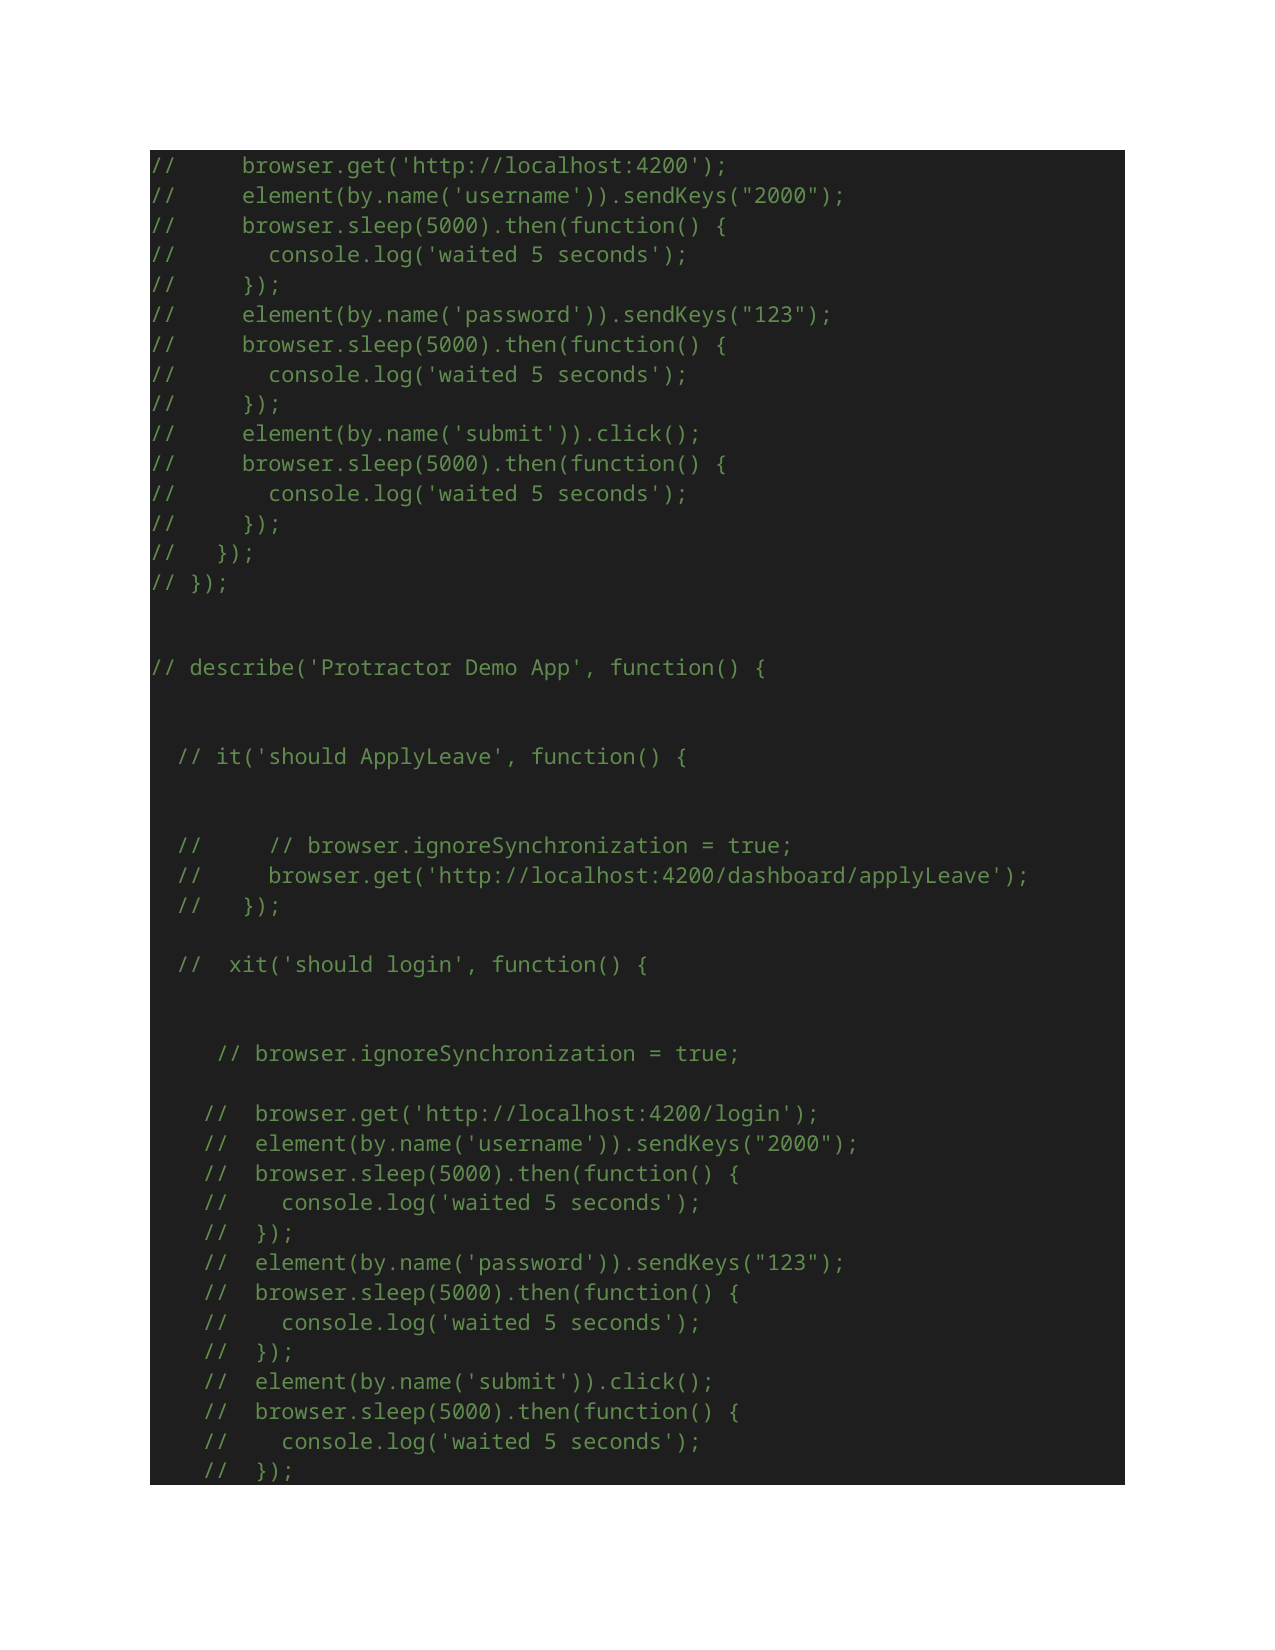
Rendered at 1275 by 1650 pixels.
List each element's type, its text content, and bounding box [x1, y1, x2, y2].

text // browser.sleep(5000).then(function() { [150, 329, 1125, 358]
text // browser.get('http://localhost:4200/login'); [150, 1098, 1125, 1128]
text // }); [150, 1336, 1125, 1366]
text // }); [150, 567, 1125, 597]
text // browser.sleep(5000).then(function() { [150, 209, 1125, 239]
text // }); [150, 537, 1125, 567]
text // browser.sleep(5000).then(function() { [150, 1157, 1125, 1187]
text // element(by.name('password')).sendKeys("123"); [150, 1247, 1125, 1277]
text // browser.get('http://localhost:4200'); [150, 150, 1125, 180]
text // browser.sleep(5000).then(function() { [150, 1277, 1125, 1306]
text // element(by.name('password')).sendKeys("123"); [150, 299, 1125, 329]
text // browser.get('http://localhost:4200/dashboard/applyLeave'); [150, 860, 1125, 889]
text // element(by.name('username')).sendKeys("2000"); [150, 180, 1125, 209]
text // element(by.name('submit')).click(); [150, 1366, 1125, 1396]
text // browser.sleep(5000).then(function() { [150, 1396, 1125, 1426]
text // element(by.name('username')).sendKeys("2000"); [150, 1128, 1125, 1157]
text // console.log('waited 5 seconds'); [150, 239, 1125, 269]
text // }); [150, 889, 1125, 919]
text // browser.sleep(5000).then(function() { [150, 448, 1125, 478]
text // console.log('waited 5 seconds'); [150, 478, 1125, 507]
text // }); [150, 1217, 1125, 1247]
text // console.log('waited 5 seconds'); [150, 1306, 1125, 1336]
text // browser.ignoreSynchronization = true; [150, 1038, 1125, 1068]
text // xit('should login', function() { [150, 949, 1125, 979]
text // console.log('waited 5 seconds'); [150, 1426, 1125, 1455]
text // console.log('waited 5 seconds'); [150, 1187, 1125, 1217]
text // }); [150, 507, 1125, 537]
text // console.log('waited 5 seconds'); [150, 358, 1125, 388]
text // // browser.ignoreSynchronization = true; [150, 830, 1125, 860]
text // element(by.name('submit')).click(); [150, 418, 1125, 448]
text // }); [150, 1455, 1125, 1485]
text // }); [150, 388, 1125, 418]
text // }); [150, 269, 1125, 299]
text // describe('Protractor Demo App', function() { [150, 652, 1125, 681]
text // it('should ApplyLeave', function() { [150, 741, 1125, 771]
